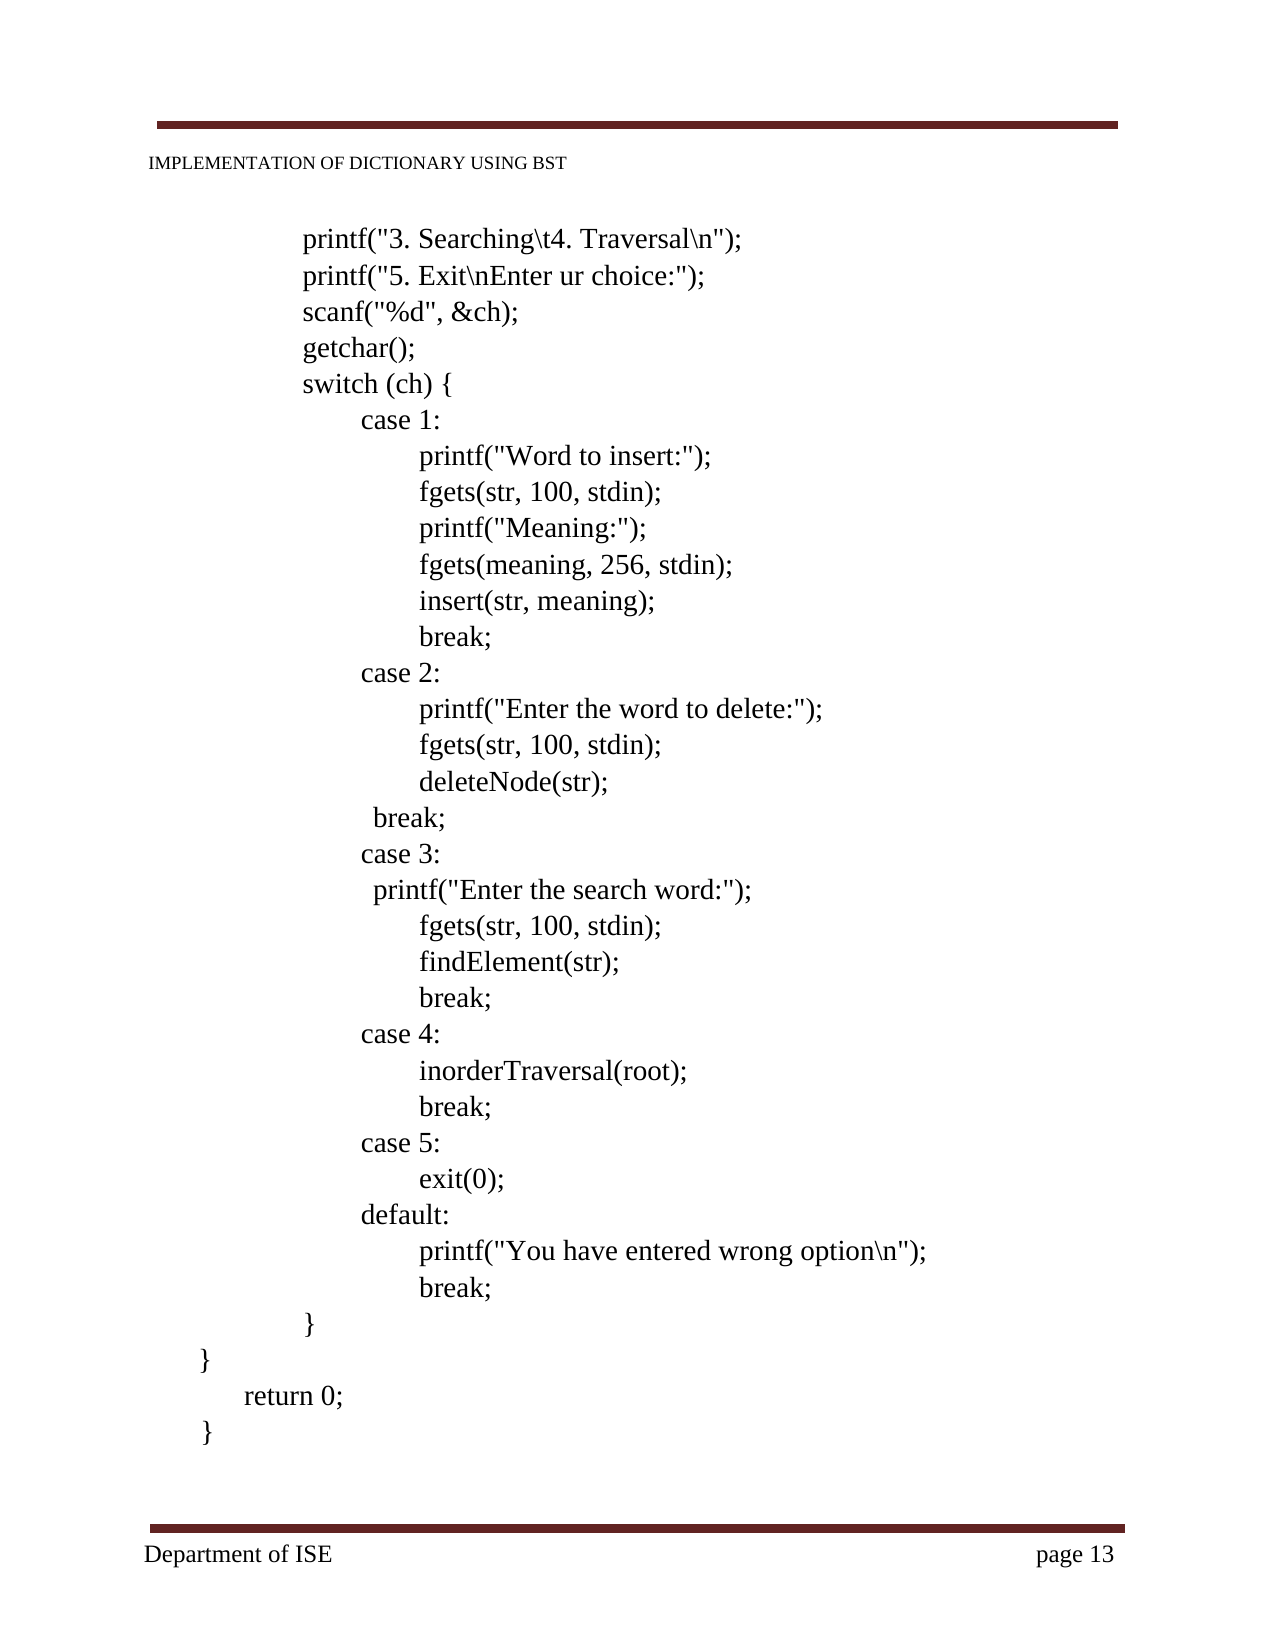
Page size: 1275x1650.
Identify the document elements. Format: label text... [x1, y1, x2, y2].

text exit(0); [186, 1161, 1187, 1195]
text fgets(meaning, 256, stdin); [186, 547, 1187, 580]
text switch (ch) { [186, 366, 1187, 399]
text printf("3. Searching\t4. Traversal\n"); [186, 221, 1187, 255]
text printf("Enter the search word:"); [139, 872, 1187, 906]
text case 3: [186, 836, 1187, 869]
text printf("5. Exit\nEnter ur choice:"); [186, 258, 1187, 291]
text fgets(str, 100, stdin); [186, 908, 1187, 942]
text } [139, 1342, 1187, 1376]
text case 4: [186, 1017, 1187, 1050]
text default: [186, 1197, 1187, 1231]
text case 2: [186, 655, 1187, 689]
text fgets(str, 100, stdin); [186, 727, 1187, 761]
text printf("Meaning:"); [186, 511, 1187, 544]
text break; [186, 619, 1187, 653]
text printf("You have entered wrong option\n"); [186, 1233, 1187, 1267]
text getchar(); [186, 330, 1187, 363]
text printf("Enter the word to delete:"); [186, 691, 1187, 725]
text scanf("%d", &ch); [186, 294, 1187, 327]
text break; [186, 1089, 1187, 1122]
text break; [139, 800, 1187, 833]
text inorderTraversal(root); [186, 1053, 1187, 1086]
text printf("Word to insert:"); [186, 438, 1187, 472]
text break; [186, 981, 1187, 1014]
text case 1: [186, 402, 1187, 436]
text } [186, 1306, 1187, 1339]
text return 0; [186, 1378, 1187, 1412]
text findElement(str); [186, 944, 1187, 978]
text fgets(str, 100, stdin); [186, 474, 1187, 508]
text break; [186, 1270, 1187, 1303]
text deleteNode(str); [186, 764, 1187, 797]
text case 5: [186, 1125, 1187, 1159]
text } [186, 1414, 1187, 1448]
text insert(str, meaning); [186, 583, 1187, 616]
